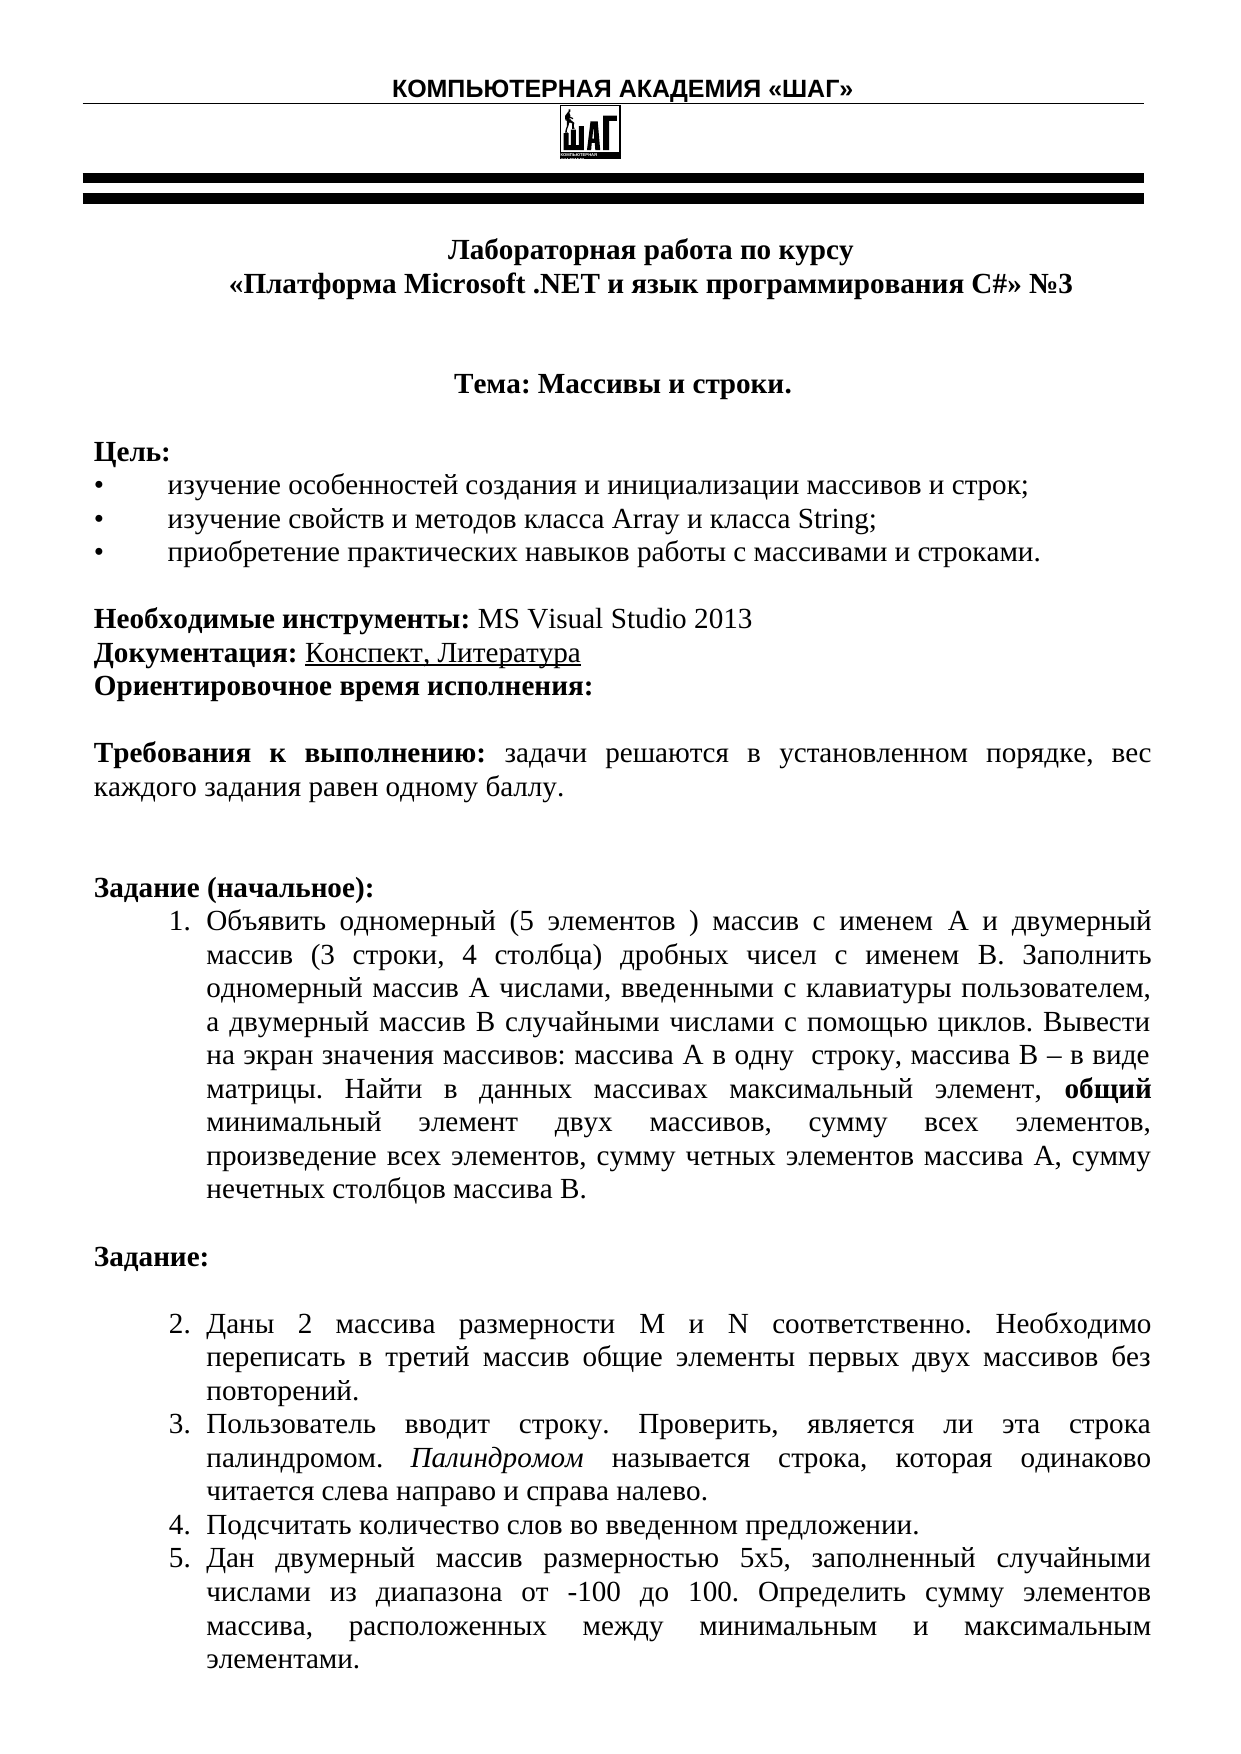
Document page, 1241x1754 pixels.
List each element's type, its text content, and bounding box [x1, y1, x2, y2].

text Ориентировочное время исполнения: [94, 668, 1152, 702]
text Документация: Конспект, Литература [94, 635, 1152, 668]
text «Платформа Microsoft .NET и язык программирования C#» №3 [94, 266, 1152, 299]
text Задание: [94, 1239, 1152, 1272]
list Пользователь вводит строку. Проверить, является ли эта строка палиндромом. Палиндромом называется строка, которая одинаково читается слева направо и справа налево. [169, 1406, 1152, 1507]
text Цель: [94, 434, 1152, 467]
text Требования к выполнению: задачи решаются в установленном порядке, вес каждого задания равен одному баллу. [94, 736, 1152, 803]
text • изучение свойств и методов класса Array и класса String; [94, 501, 1152, 534]
text Задание (начальное): [94, 870, 1152, 903]
list Объявить одномерный (5 элементов ) массив с именем A и двумерный массив (3 строки, 4 столбца) дробных чисел с именем B. Заполнить одномерный массив А числами, введенными с клавиатуры пользователем, а двумерный массив В случайными числами с помощью циклов. Вывести на экран значения массивов: массива А в одну строку, массива В – в виде матрицы. Найти в данных массивах максимальный элемент, общий минимальный элемент двух массивов, сумму всех элементов, произведение всех элементов, сумму четных элементов массива А, сумму нечетных столбцов массива В. [169, 903, 1152, 1205]
text Необходимые инструменты: MS Visual Studio 2013 [94, 601, 1152, 635]
list Даны 2 массива размерности M и N соответственно. Необходимо переписать в третий массив общие элементы первых двух массивов без повторений. [169, 1306, 1152, 1406]
text Тема: Массивы и строки. [94, 367, 1152, 400]
text Лабораторная работа по курсу [94, 232, 1152, 266]
text • изучение особенностей создания и инициализации массивов и строк; [94, 467, 1152, 501]
list Подсчитать количество слов во введенном предложении. [169, 1507, 1152, 1541]
text • приобретение практических навыков работы с массивами и строками. [94, 534, 1152, 568]
list Дан двумерный массив размерностью 5х5, заполненный случайными числами из диапазона от -100 до 100. Определить сумму элементов массива, расположенных между минимальным и максимальным элементами. [169, 1541, 1152, 1675]
